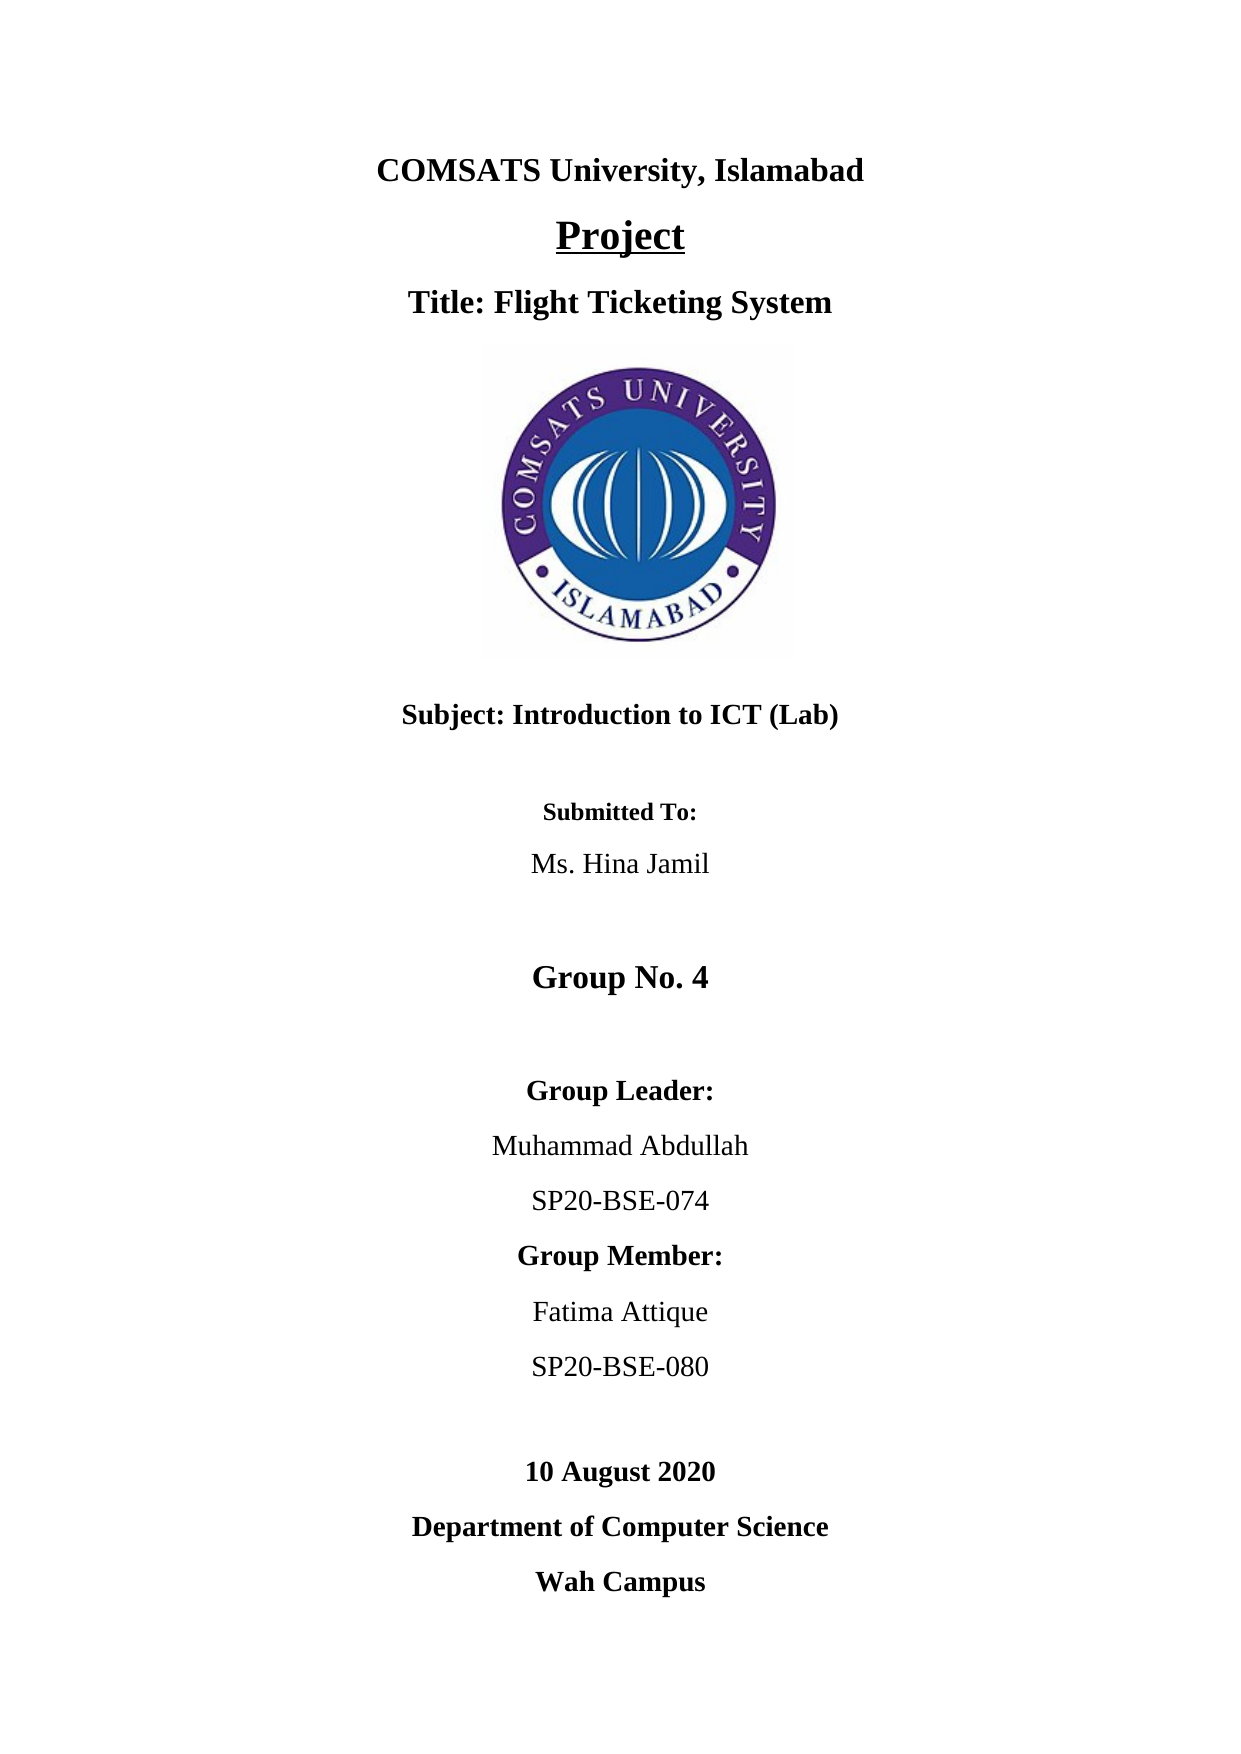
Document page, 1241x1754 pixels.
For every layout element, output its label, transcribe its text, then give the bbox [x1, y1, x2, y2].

text Fatima Attique [150, 1294, 1090, 1327]
text SP20-BSE-074 [150, 1183, 1090, 1217]
text Ms. Hina Jamil [150, 847, 1090, 880]
text Department of Computer Science [150, 1509, 1090, 1543]
text Submitted To: [150, 797, 1090, 826]
text 10 August 2020 [150, 1454, 1090, 1487]
text Subject: Introduction to ICT (Lab) [150, 697, 1090, 731]
text Group Leader: [150, 1073, 1090, 1106]
text Title: Flight Ticketing System [150, 282, 1090, 321]
text Wah Campus [150, 1564, 1090, 1598]
text Group Member: [150, 1238, 1090, 1272]
text Muhammad Abdullah [150, 1128, 1090, 1162]
text SP20-BSE-080 [150, 1349, 1090, 1382]
text Project [150, 211, 1090, 259]
picture [482, 345, 795, 659]
text Group No. 4 [150, 957, 1090, 995]
text COMSATS University, Islamabad [150, 150, 1090, 188]
